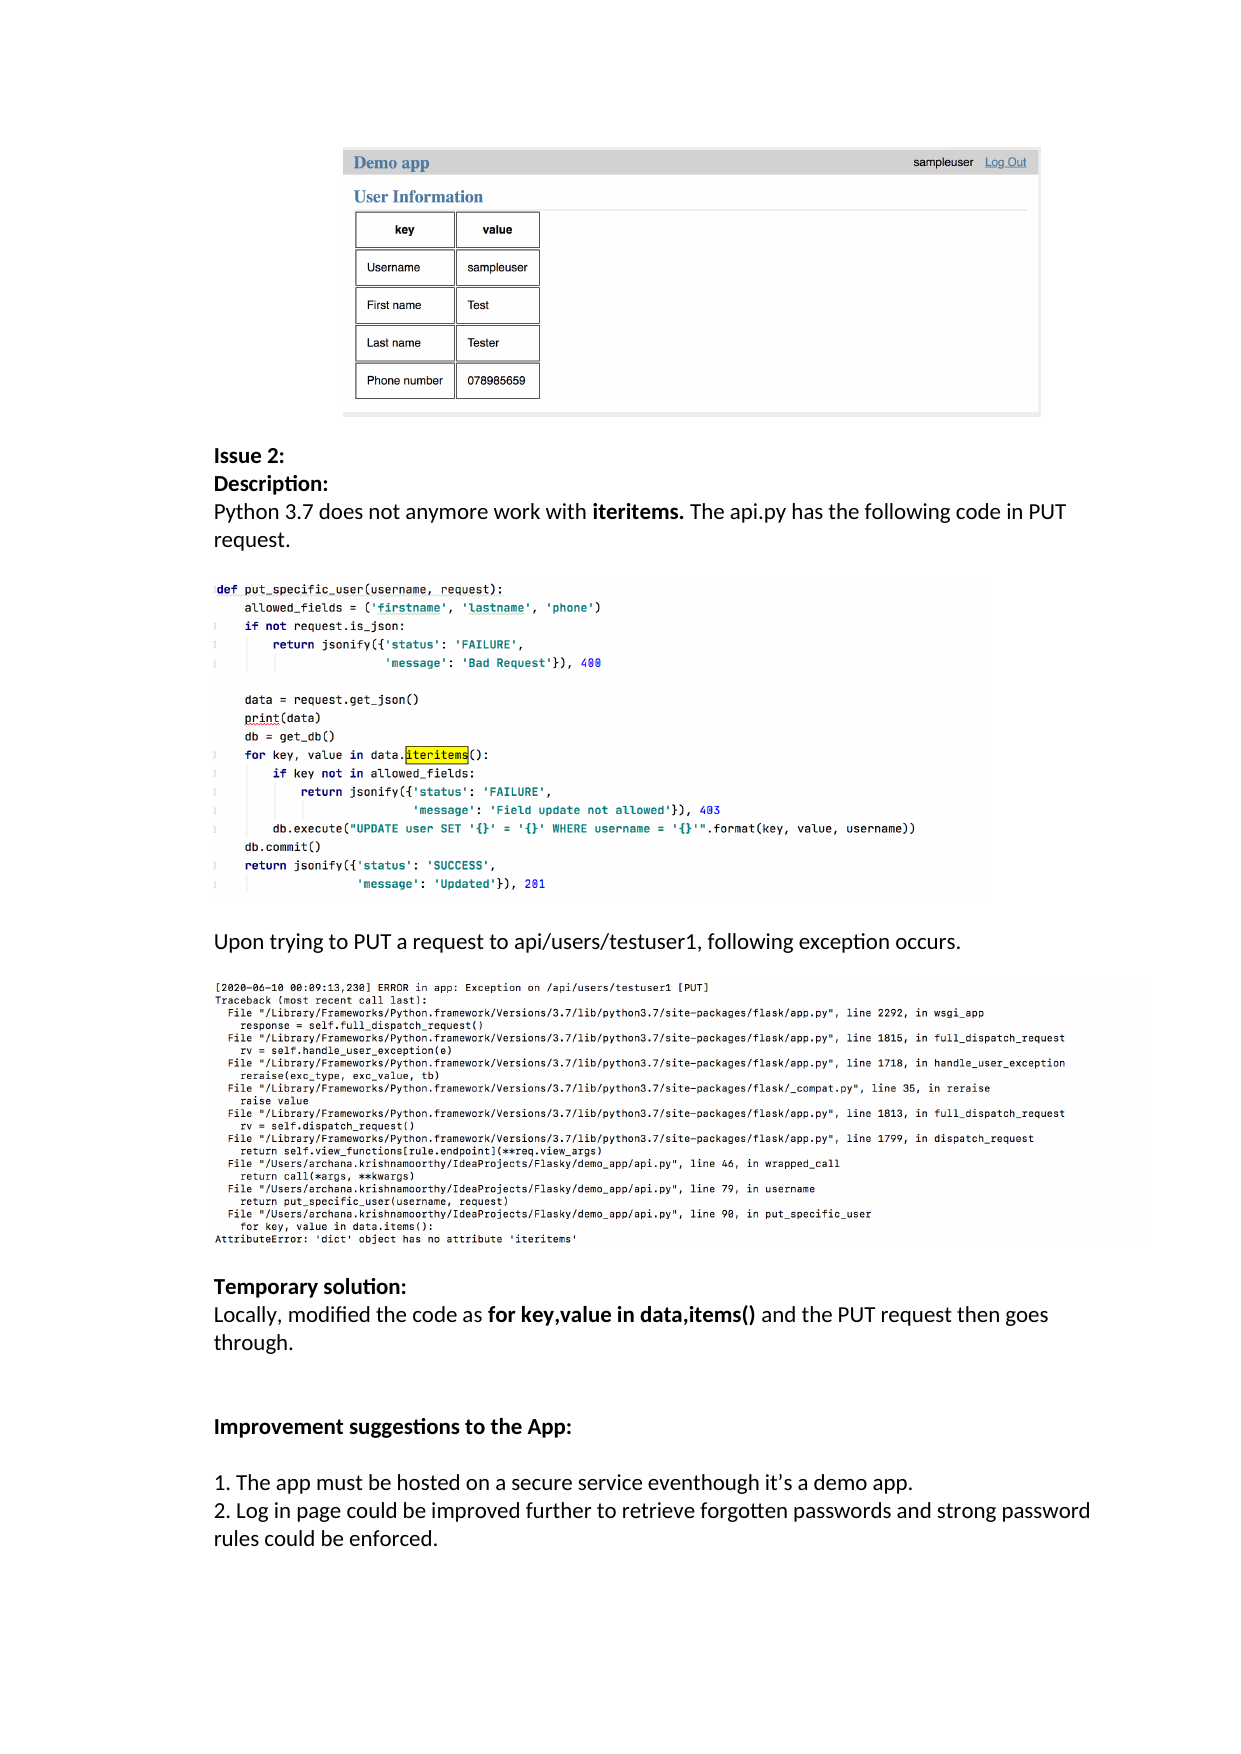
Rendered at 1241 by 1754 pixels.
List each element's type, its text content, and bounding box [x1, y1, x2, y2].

text Upon trying to PUT a request to api/users/testuser1, following exception occurs. [213, 927, 1122, 955]
text Python 3.7 does not anymore work with iteritems. The api.py has the following code in PUT request. [213, 497, 1122, 553]
text Improvement suggestions to the App: [213, 1412, 1122, 1440]
picture [213, 982, 1151, 1245]
text Description: [118, 469, 1122, 497]
text Issue 2: [118, 441, 1122, 469]
picture [343, 147, 1041, 417]
picture [213, 580, 986, 899]
text Temporary solution: [213, 1272, 1122, 1300]
text 1. The app must be hosted on a secure service eventhough it’s a demo app. [213, 1468, 1122, 1496]
text Locally, modified the code as for key,value in data,items() and the PUT request then goes through. [213, 1300, 1122, 1356]
text 2. Log in page could be improved further to retrieve forgotten passwords and strong password rules could be enforced. [213, 1496, 1122, 1552]
